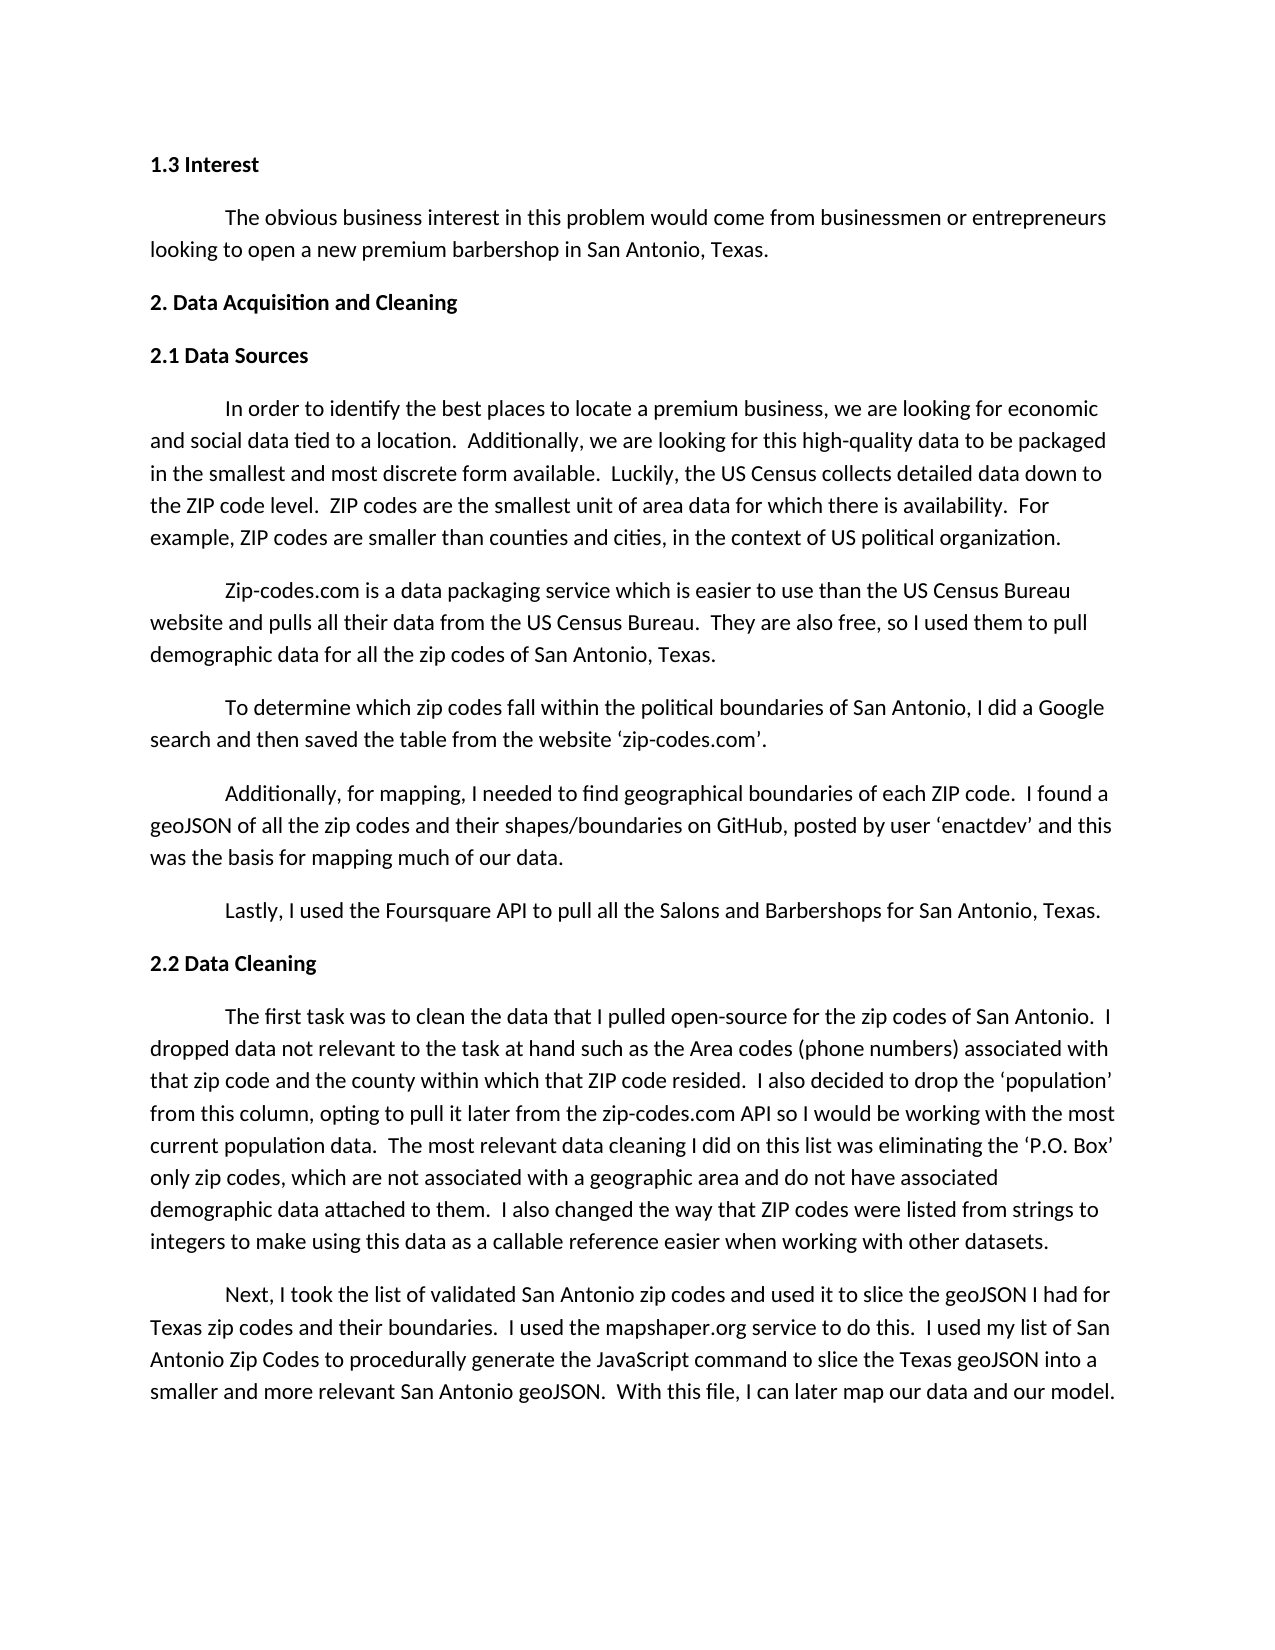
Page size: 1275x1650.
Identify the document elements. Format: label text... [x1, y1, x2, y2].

text 2.1 Data Sources [150, 341, 1125, 369]
text Next, I took the list of validated San Antonio zip codes and used it to slice the geoJSON I had for Texas zip codes and their boundaries. I used the mapshaper.org service to do this. I used my list of San Antonio Zip Codes to procedurally generate the JavaScript command to slice the Texas geoJSON into a smaller and more relevant San Antonio geoJSON. With this file, I can later map our data and our model. [150, 1280, 1125, 1405]
text Lastly, I used the Foursquare API to pull all the Salons and Barbershops for San Antonio, Texas. [150, 896, 1125, 924]
text In order to identify the best places to locate a premium business, we are looking for economic and social data tied to a location. Additionally, we are looking for this high-quality data to be packaged in the smallest and most discrete form available. Luckily, the US Census collects detailed data down to the ZIP code level. ZIP codes are the smallest unit of area data for which there is availability. For example, ZIP codes are smaller than counties and cities, in the context of US political organization. [150, 394, 1125, 551]
text The first task was to clean the data that I pulled open-source for the zip codes of San Antonio. I dropped data not relevant to the task at hand such as the Area codes (phone numbers) associated with that zip code and the county within which that ZIP code resided. I also decided to drop the ‘population’ from this column, opting to pull it later from the zip-codes.com API so I would be working with the most current population data. The most relevant data cleaning I did on this list was eliminating the ‘P.O. Box’ only zip codes, which are not associated with a geographic area and do not have associated demographic data attached to them. I also changed the way that ZIP codes were listed from strings to integers to make using this data as a callable reference easier when working with other datasets. [150, 1002, 1125, 1255]
text Additionally, for mapping, I needed to find geographical boundaries of each ZIP code. I found a geoJSON of all the zip codes and their shapes/boundaries on GitHub, posted by user ‘enactdev’ and this was the basis for mapping much of our data. [150, 779, 1125, 871]
text The obvious business interest in this problem would come from businessmen or entrepreneurs looking to open a new premium barbershop in San Antonio, Texas. [150, 203, 1125, 263]
text To determine which zip codes fall within the political boundaries of San Antonio, I did a Google search and then saved the table from the website ‘zip-codes.com’. [150, 693, 1125, 754]
text Zip-codes.com is a data packaging service which is easier to use than the US Census Bureau website and pulls all their data from the US Census Bureau. They are also free, so I used them to pull demographic data for all the zip codes of San Antonio, Texas. [150, 576, 1125, 668]
text 2. Data Acquisition and Cleaning [150, 288, 1125, 316]
text 1.3 Interest [150, 150, 1125, 178]
text 2.2 Data Cleaning [150, 949, 1125, 977]
